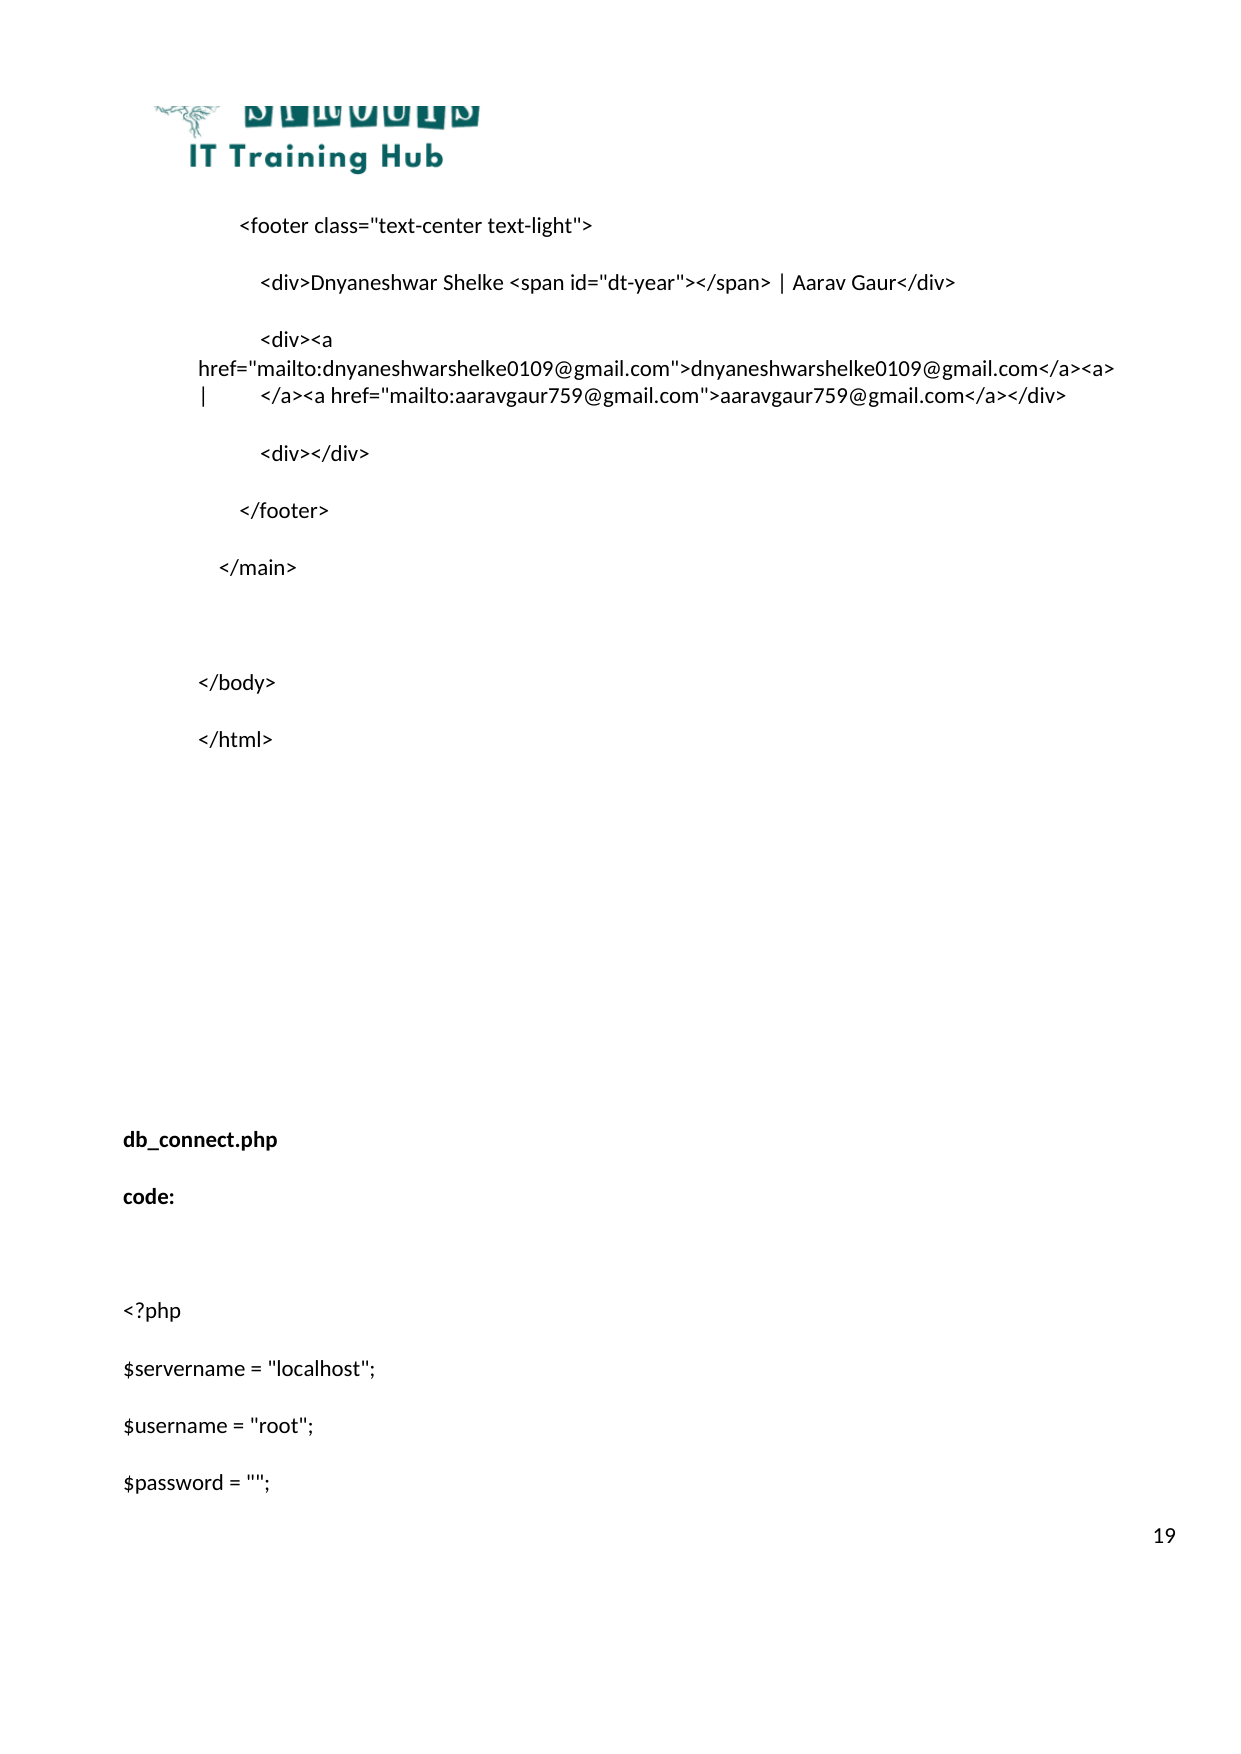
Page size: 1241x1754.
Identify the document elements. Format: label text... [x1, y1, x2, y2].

text </body> [198, 668, 1176, 696]
text <footer class="text-center text-light"> [198, 211, 1176, 239]
text <?php [123, 1297, 1176, 1325]
picture [122, 106, 501, 191]
text db_connect.php [123, 1125, 1176, 1153]
text <div></div> [198, 439, 1176, 467]
text </footer> [198, 496, 1176, 524]
text code: [123, 1182, 1176, 1210]
text $password = ""; [123, 1468, 1176, 1496]
text </main> [198, 553, 1176, 581]
text $servername = "localhost"; [123, 1354, 1176, 1382]
text <div>Dnyaneshwar Shelke <span id="dt-year"></span> | Aarav Gaur</div> [198, 268, 1176, 296]
text $username = "root"; [123, 1411, 1176, 1439]
text <div><a href="mailto:dnyaneshwarshelke0109@gmail.com">dnyaneshwarshelke0109@gmail.com</a><a> | </a><a href="mailto:aaravgaur759@gmail.com">aaravgaur759@gmail.com</a></div> [198, 326, 1176, 410]
text </html> [198, 725, 1176, 753]
